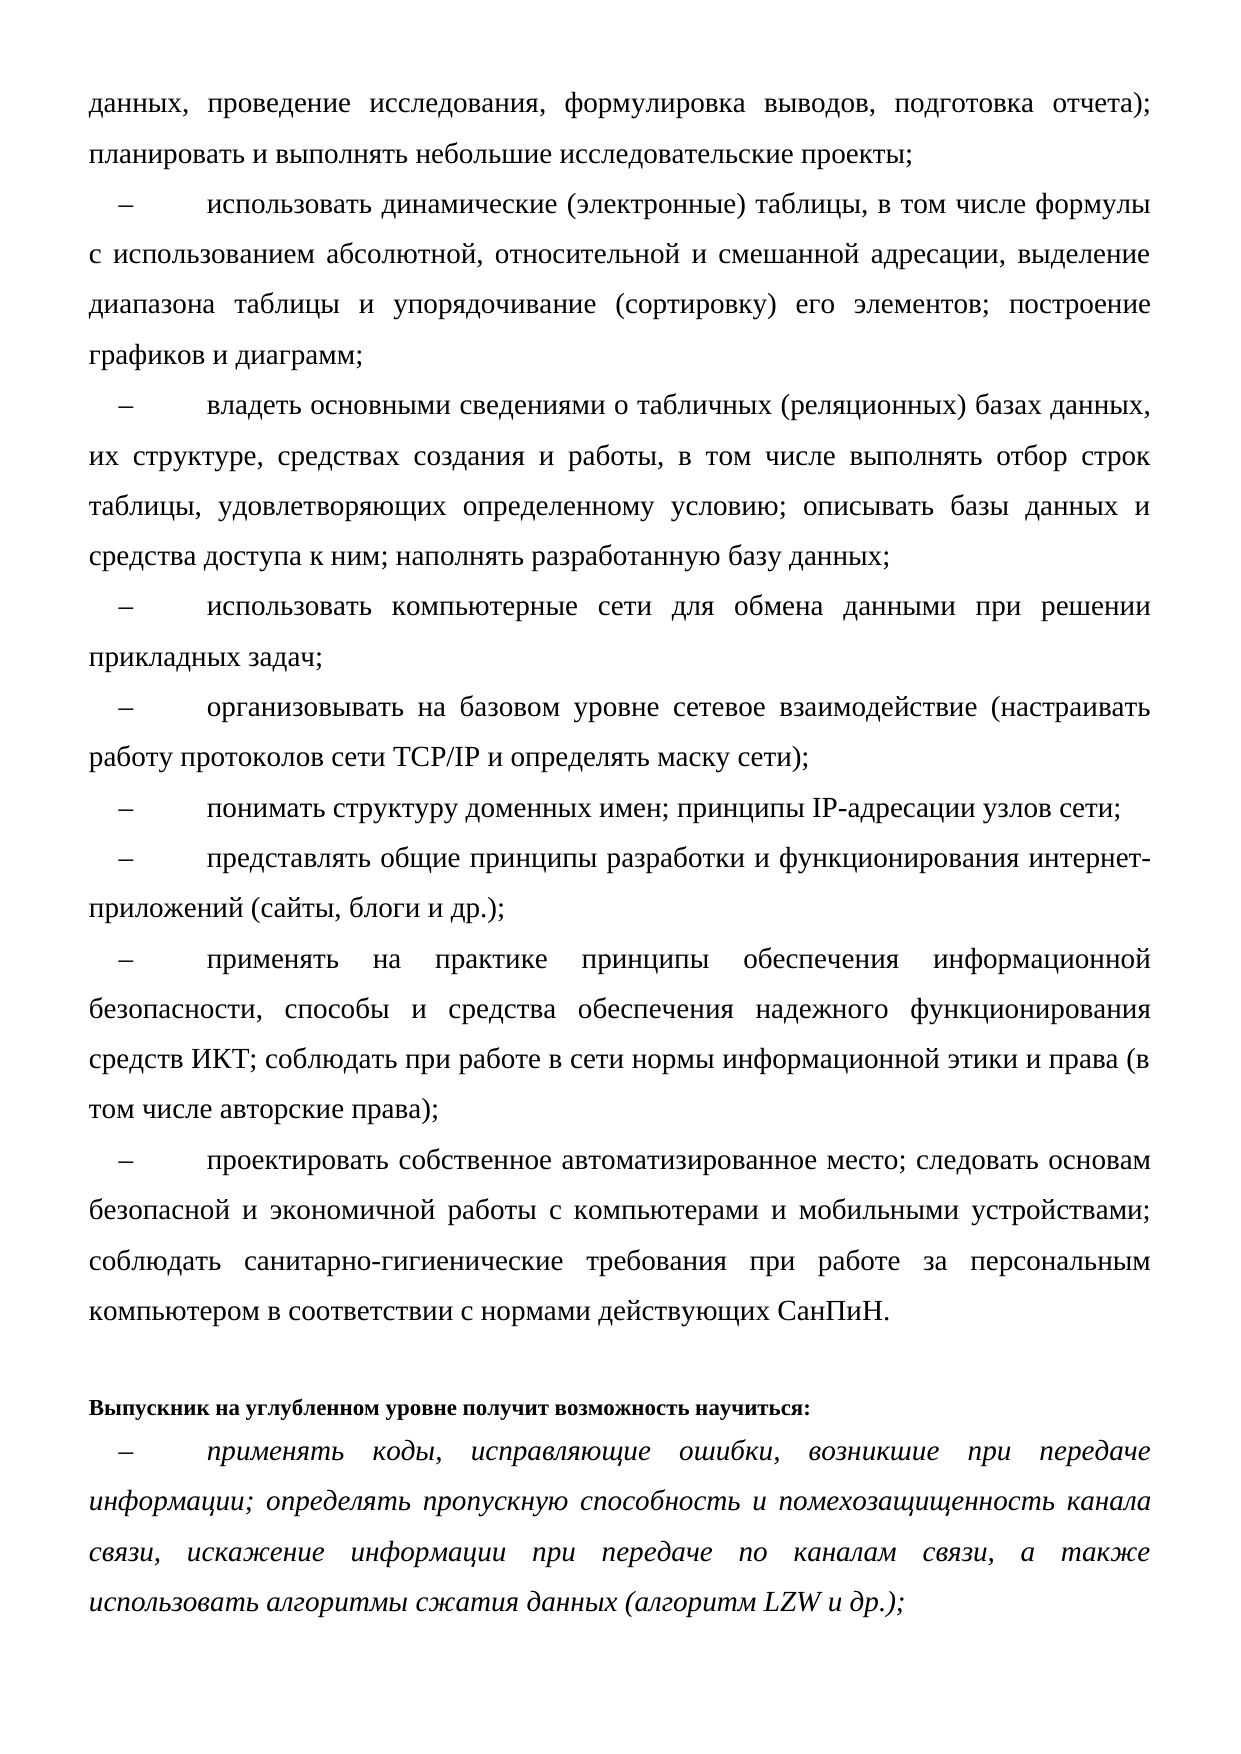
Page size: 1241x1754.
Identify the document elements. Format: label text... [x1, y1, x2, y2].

text владеть основными сведениями о табличных (реляционных) базах данных, их структуре, средствах создания и работы, в том числе выполнять отбор строк таблицы, удовлетворяющих определенному условию; описывать базы данных и средства доступа к ним; наполнять разработанную базу данных; [89, 387, 1152, 572]
text применять коды, исправляющие ошибки, возникшие при передаче информации; определять пропускную способность и помехозащищенность канала связи, искажение информации при передаче по каналам связи, а также использовать алгоритмы сжатия данных (алгоритм LZW и др.); [89, 1433, 1152, 1617]
text понимать структуру доменных имен; принципы IP-адресации узлов сети; [89, 790, 1152, 823]
text Выпускник на углубленном уровне получит возможность научиться: [89, 1393, 1152, 1420]
text представлять общие принципы разработки и функционирования интернет-приложений (сайты, блоги и др.); [89, 840, 1152, 924]
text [89, 85, 1152, 169]
text использовать компьютерные сети для обмена данными при решении прикладных задач; [89, 588, 1152, 672]
text применять на практике принципы обеспечения информационной безопасности, способы и средства обеспечения надежного функционирования средств ИКТ; соблюдать при работе в сети нормы информационной этики и права (в том числе авторские права); [89, 941, 1152, 1125]
text проектировать собственное автоматизированное место; следовать основам безопасной и экономичной работы с компьютерами и мобильными устройствами; соблюдать санитарно-гигиенические требования при работе за персональным компьютером в соответствии с нормами действующих СанПиН. [89, 1142, 1152, 1326]
text использовать динамические (электронные) таблицы, в том числе формулы с использованием абсолютной, относительной и смешанной адресации, выделение диапазона таблицы и упорядочивание (сортировку) его элементов; построение графиков и диаграмм; [89, 186, 1152, 371]
text организовывать на базовом уровне сетевое взаимодействие (настраивать работу протоколов сети TCP/IP и определять маску сети); [89, 689, 1152, 773]
